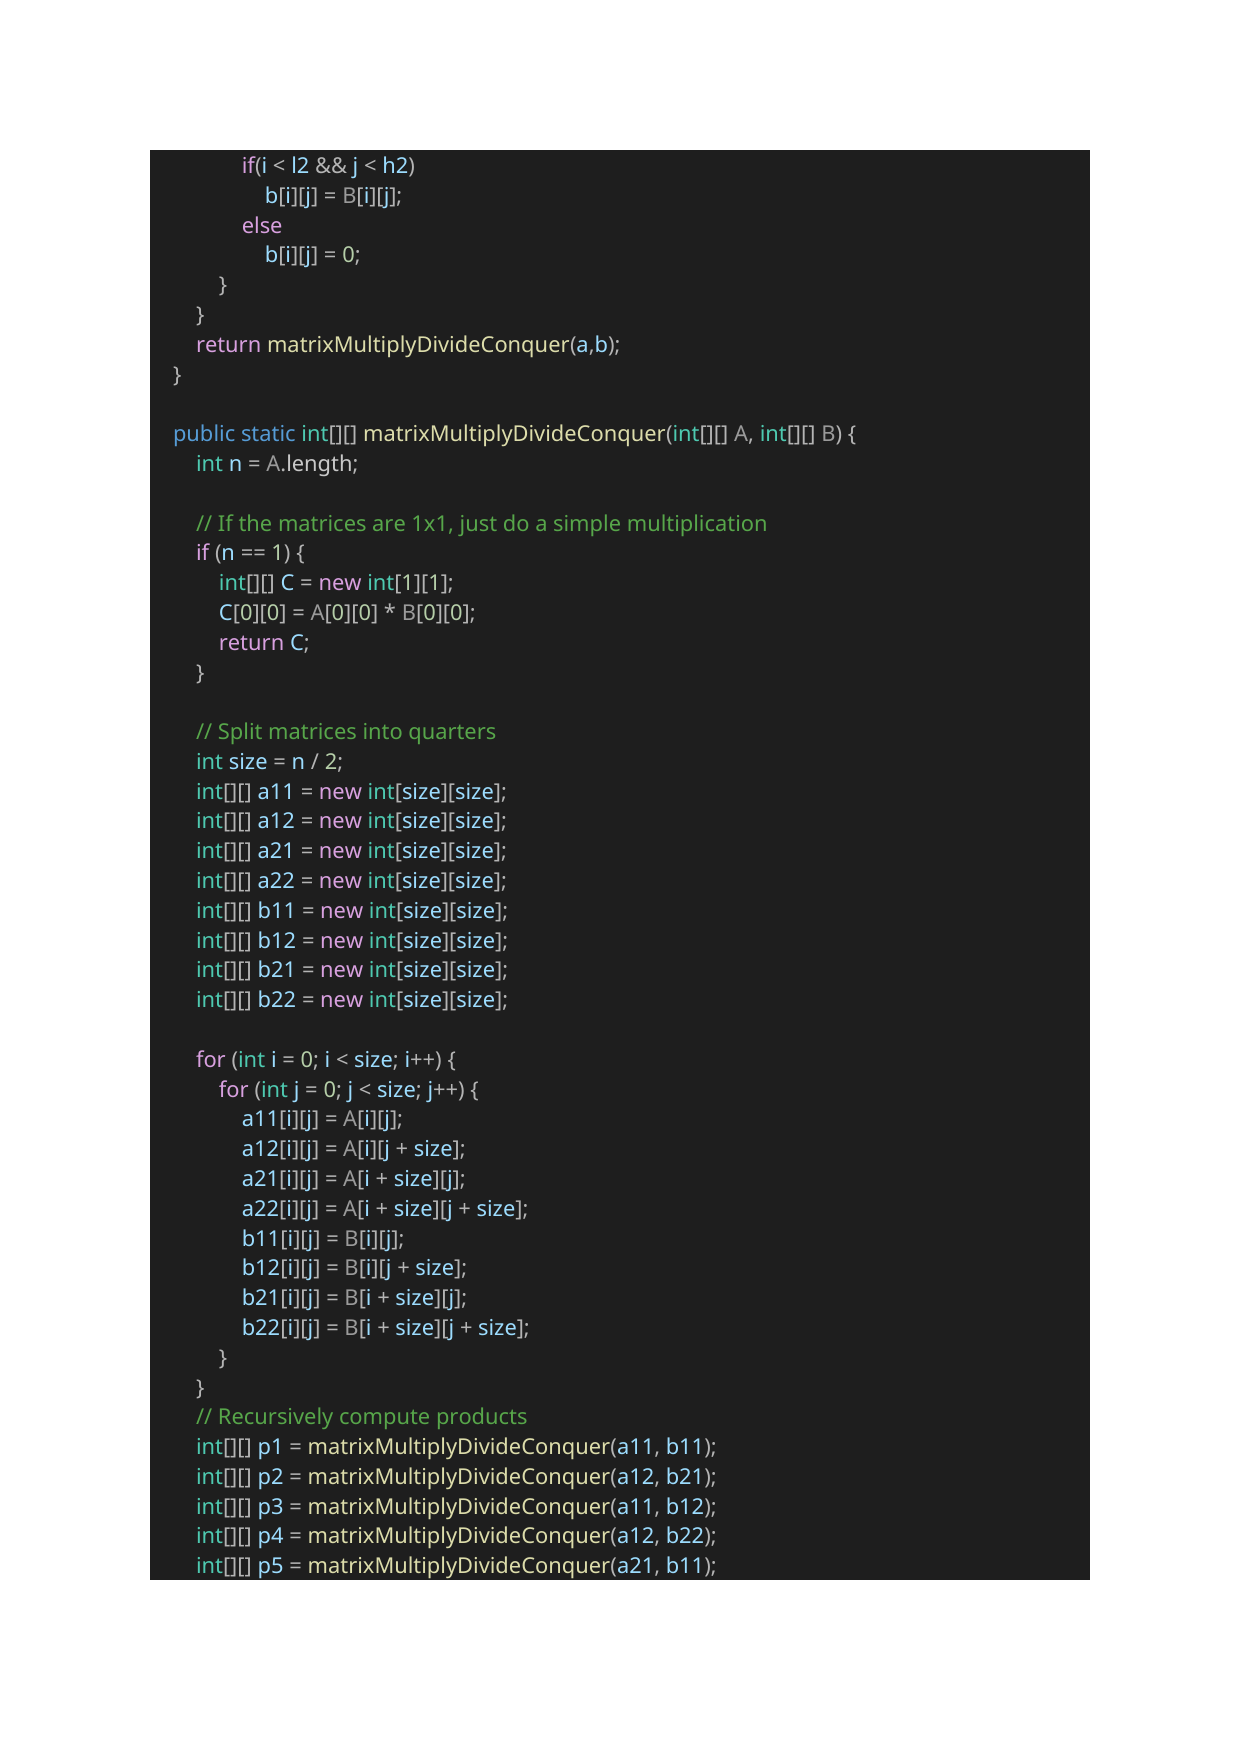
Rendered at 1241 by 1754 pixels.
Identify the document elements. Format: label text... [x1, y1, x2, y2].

text b22[i][j] = B[i + size][j + size]; [150, 1312, 1090, 1342]
text if (n == 1) { [150, 537, 1090, 567]
text return C; [150, 627, 1090, 656]
text int[][] p3 = matrixMultiplyDivideConquer(a11, b12); [150, 1491, 1090, 1520]
text int[][] a22 = new int[size][size]; [150, 865, 1090, 895]
text b12[i][j] = B[i][j + size]; [150, 1252, 1090, 1282]
text } [150, 299, 1090, 329]
text int[][] p5 = matrixMultiplyDivideConquer(a21, b11); [150, 1550, 1090, 1580]
text a11[i][j] = A[i][j]; [150, 1103, 1090, 1133]
text a12[i][j] = A[i][j + size]; [150, 1133, 1090, 1163]
text if(i < l2 && j < h2) [150, 150, 1090, 180]
text int[][] p4 = matrixMultiplyDivideConquer(a12, b22); [150, 1520, 1090, 1550]
text return matrixMultiplyDivideConquer(a,b); [150, 329, 1090, 358]
text b21[i][j] = B[i + size][j]; [150, 1282, 1090, 1312]
text // Recursively compute products [150, 1401, 1090, 1431]
text int[][] a12 = new int[size][size]; [150, 805, 1090, 835]
text } [150, 656, 1090, 686]
text int[][] b11 = new int[size][size]; [150, 895, 1090, 924]
text a21[i][j] = A[i + size][j]; [150, 1163, 1090, 1193]
text int[][] p2 = matrixMultiplyDivideConquer(a12, b21); [150, 1461, 1090, 1491]
text C[0][0] = A[0][0] * B[0][0]; [150, 597, 1090, 627]
text // Split matrices into quarters [150, 716, 1090, 746]
text } [150, 1342, 1090, 1371]
text public static int[][] matrixMultiplyDivideConquer(int[][] A, int[][] B) { [150, 418, 1090, 448]
text int[][] a11 = new int[size][size]; [150, 776, 1090, 805]
text int[][] b12 = new int[size][size]; [150, 924, 1090, 954]
text b11[i][j] = B[i][j]; [150, 1222, 1090, 1252]
text for (int j = 0; j < size; j++) { [150, 1073, 1090, 1103]
text } [150, 1371, 1090, 1401]
text int n = A.length; [150, 448, 1090, 478]
text int[][] a21 = new int[size][size]; [150, 835, 1090, 865]
text int[][] b22 = new int[size][size]; [150, 984, 1090, 1014]
text b[i][j] = 0; [150, 239, 1090, 269]
text for (int i = 0; i < size; i++) { [150, 1044, 1090, 1073]
text } [150, 358, 1090, 388]
text else [150, 209, 1090, 239]
text int[][] p1 = matrixMultiplyDivideConquer(a11, b11); [150, 1431, 1090, 1461]
text // If the matrices are 1x1, just do a simple multiplication [150, 507, 1090, 537]
text b[i][j] = B[i][j]; [150, 180, 1090, 209]
text int[][] C = new int[1][1]; [150, 567, 1090, 597]
text int size = n / 2; [150, 746, 1090, 776]
text } [150, 269, 1090, 299]
text a22[i][j] = A[i + size][j + size]; [150, 1193, 1090, 1222]
text int[][] b21 = new int[size][size]; [150, 954, 1090, 984]
